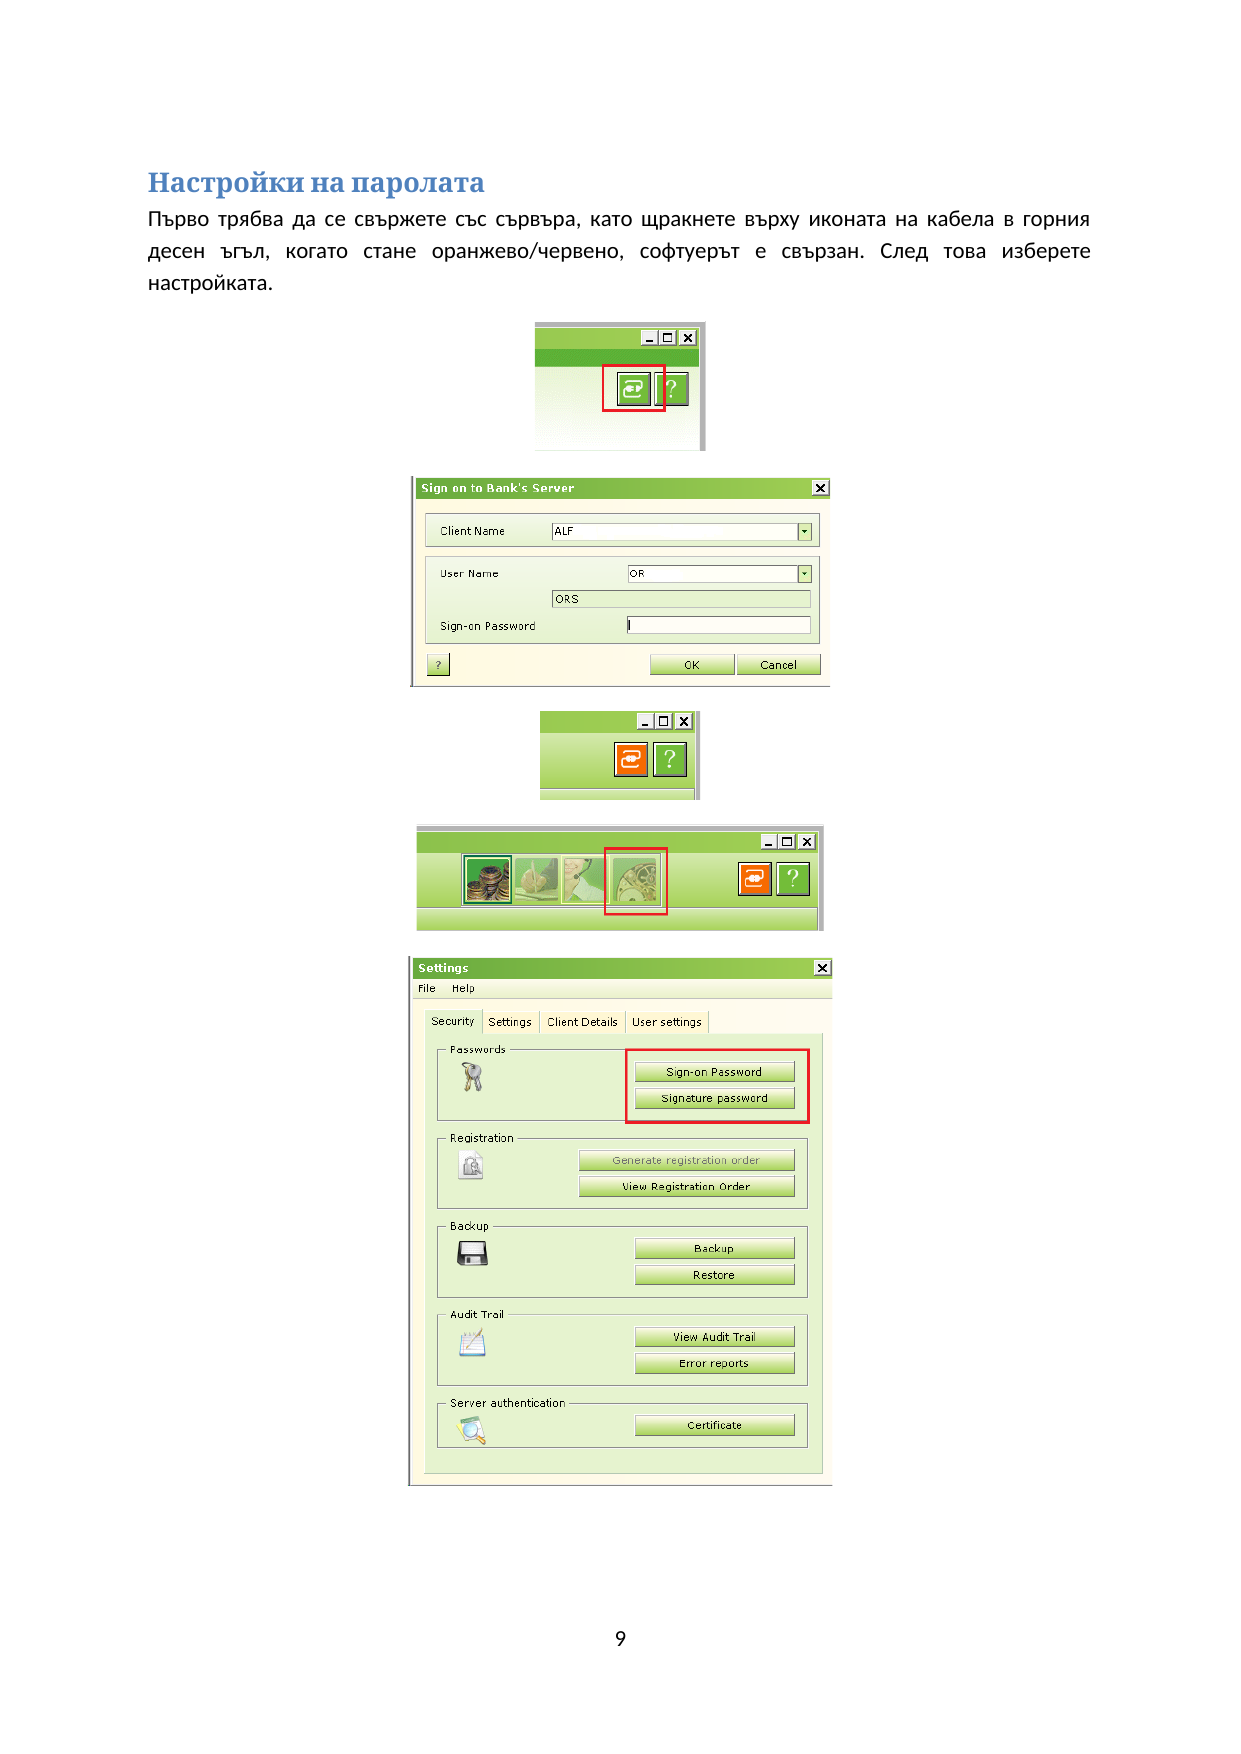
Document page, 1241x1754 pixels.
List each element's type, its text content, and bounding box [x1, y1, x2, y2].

picture [540, 711, 700, 800]
text Първо трябва да се свържете със сървъра, като щракнете върху иконата на кабела в горния десен ъгъл, когато стане оранжево/червено, софтуерът е свързан. След това изберете настройката. [148, 204, 1093, 297]
picture [416, 824, 824, 931]
picture [410, 476, 830, 687]
subtitle Настройки на паролата [148, 168, 1093, 199]
picture [534, 321, 706, 451]
picture [407, 956, 833, 1486]
